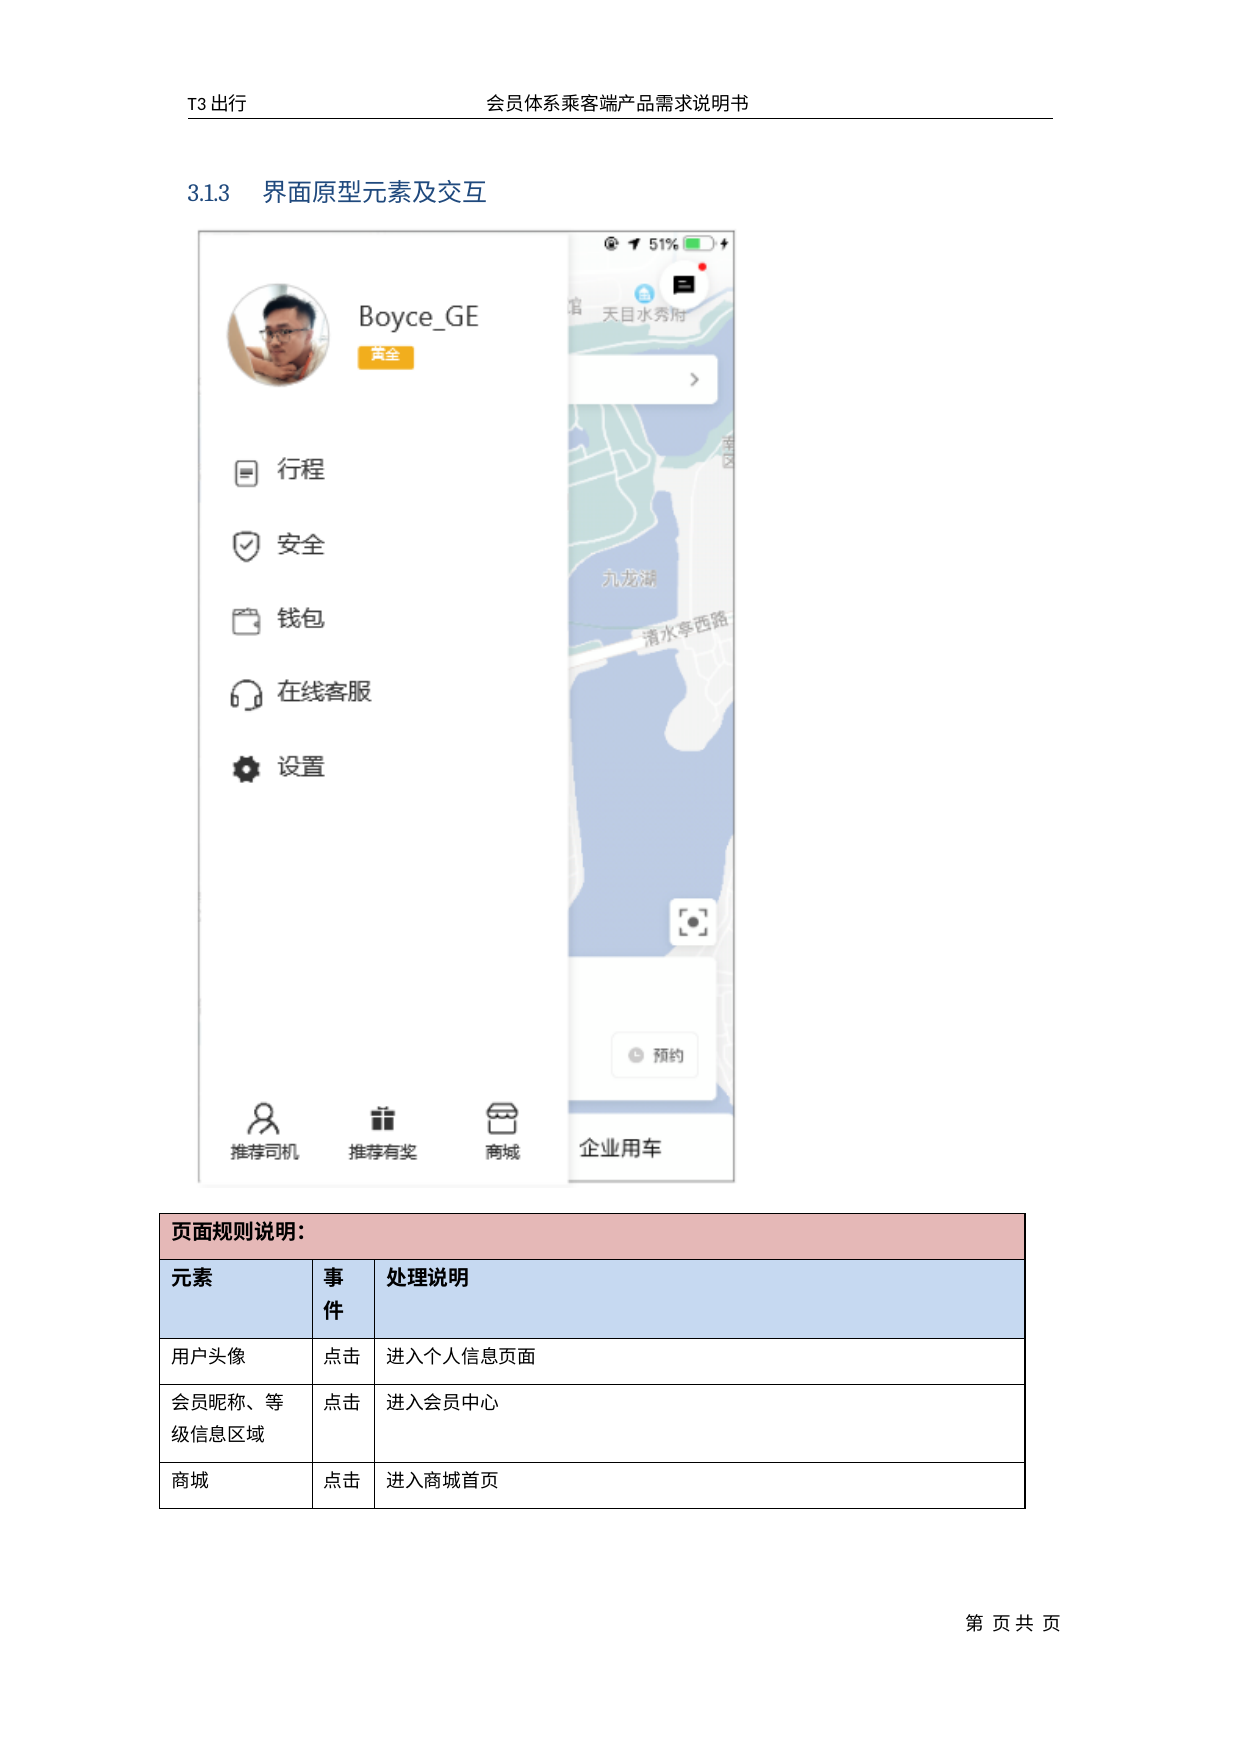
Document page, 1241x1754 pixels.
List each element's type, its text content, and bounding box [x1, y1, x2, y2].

table_cell 用户头像 [160, 1339, 312, 1384]
table_cell 处理说明 [375, 1260, 1024, 1338]
picture [192, 223, 738, 1188]
table_cell 事件 [313, 1260, 374, 1338]
table_cell 会员昵称、等级信息区域 [160, 1385, 312, 1462]
subtitle 界面原型元素及交互 [187, 158, 1053, 223]
table_cell 点击 [313, 1339, 374, 1384]
table_cell 元素 [160, 1260, 312, 1338]
table_cell 进入个人信息页面 [375, 1339, 1024, 1384]
table_cell 商城 [160, 1463, 312, 1508]
table_cell 进入会员中心 [375, 1385, 1024, 1462]
table_header 页面规则说明： [160, 1214, 1024, 1259]
table_cell 进入商城首页 [375, 1463, 1024, 1508]
table_cell 点击 [313, 1463, 374, 1508]
table_cell 点击 [313, 1385, 374, 1462]
